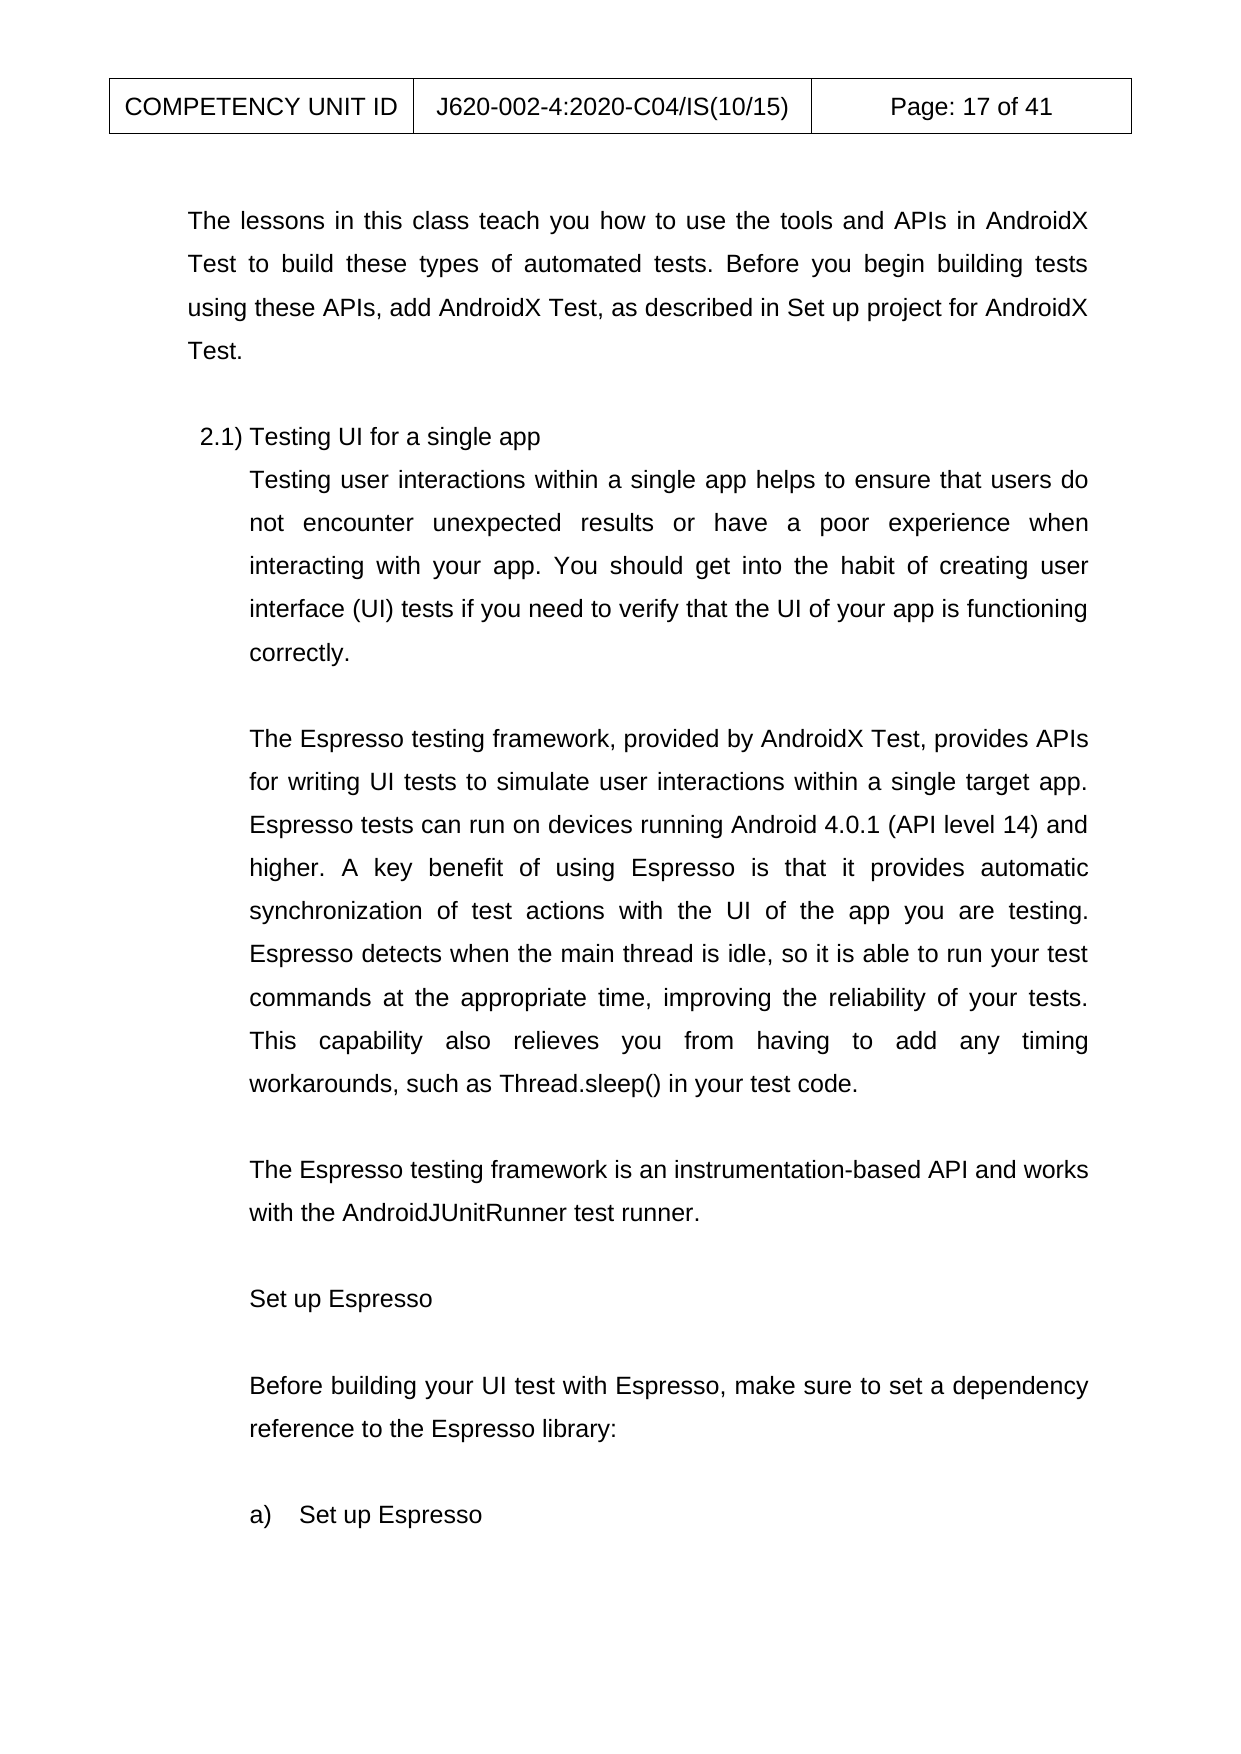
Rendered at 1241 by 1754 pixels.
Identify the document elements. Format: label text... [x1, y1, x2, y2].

text The lessons in this class teach you how to use the tools and APIs in AndroidX Test to build these types of automated tests. Before you begin building tests using these APIs, add AndroidX Test, as described in Set up project for AndroidX Test. [187, 206, 1090, 364]
list Set up Espresso [249, 1500, 1090, 1529]
text Testing user interactions within a single app helps to ensure that users do not encounter unexpected results or have a poor experience when interacting with your app. You should get into the habit of creating user interface (UI) tests if you need to verify that the UI of your app is functioning correctly. [249, 465, 1090, 666]
subtitle Testing UI for a single app [199, 422, 1090, 451]
text The Espresso testing framework, provided by AndroidX Test, provides APIs for writing UI tests to simulate user interactions within a single target app. Espresso tests can run on devices running Android 4.0.1 (API level 14) and higher. A key benefit of using Espresso is that it provides automatic synchronization of test actions with the UI of the app you are testing. Espresso detects when the main thread is idle, so it is able to run your test commands at the appropriate time, improving the reliability of your tests. This capability also relieves you from having to add any timing workarounds, such as Thread.sleep() in your test code. [249, 724, 1090, 1097]
text Before building your UI test with Espresso, make sure to set a dependency reference to the Espresso library: [249, 1371, 1090, 1442]
text The Espresso testing framework is an instrumentation-based API and works with the AndroidJUnitRunner test runner. [249, 1155, 1090, 1227]
text Set up Espresso [249, 1284, 1090, 1313]
